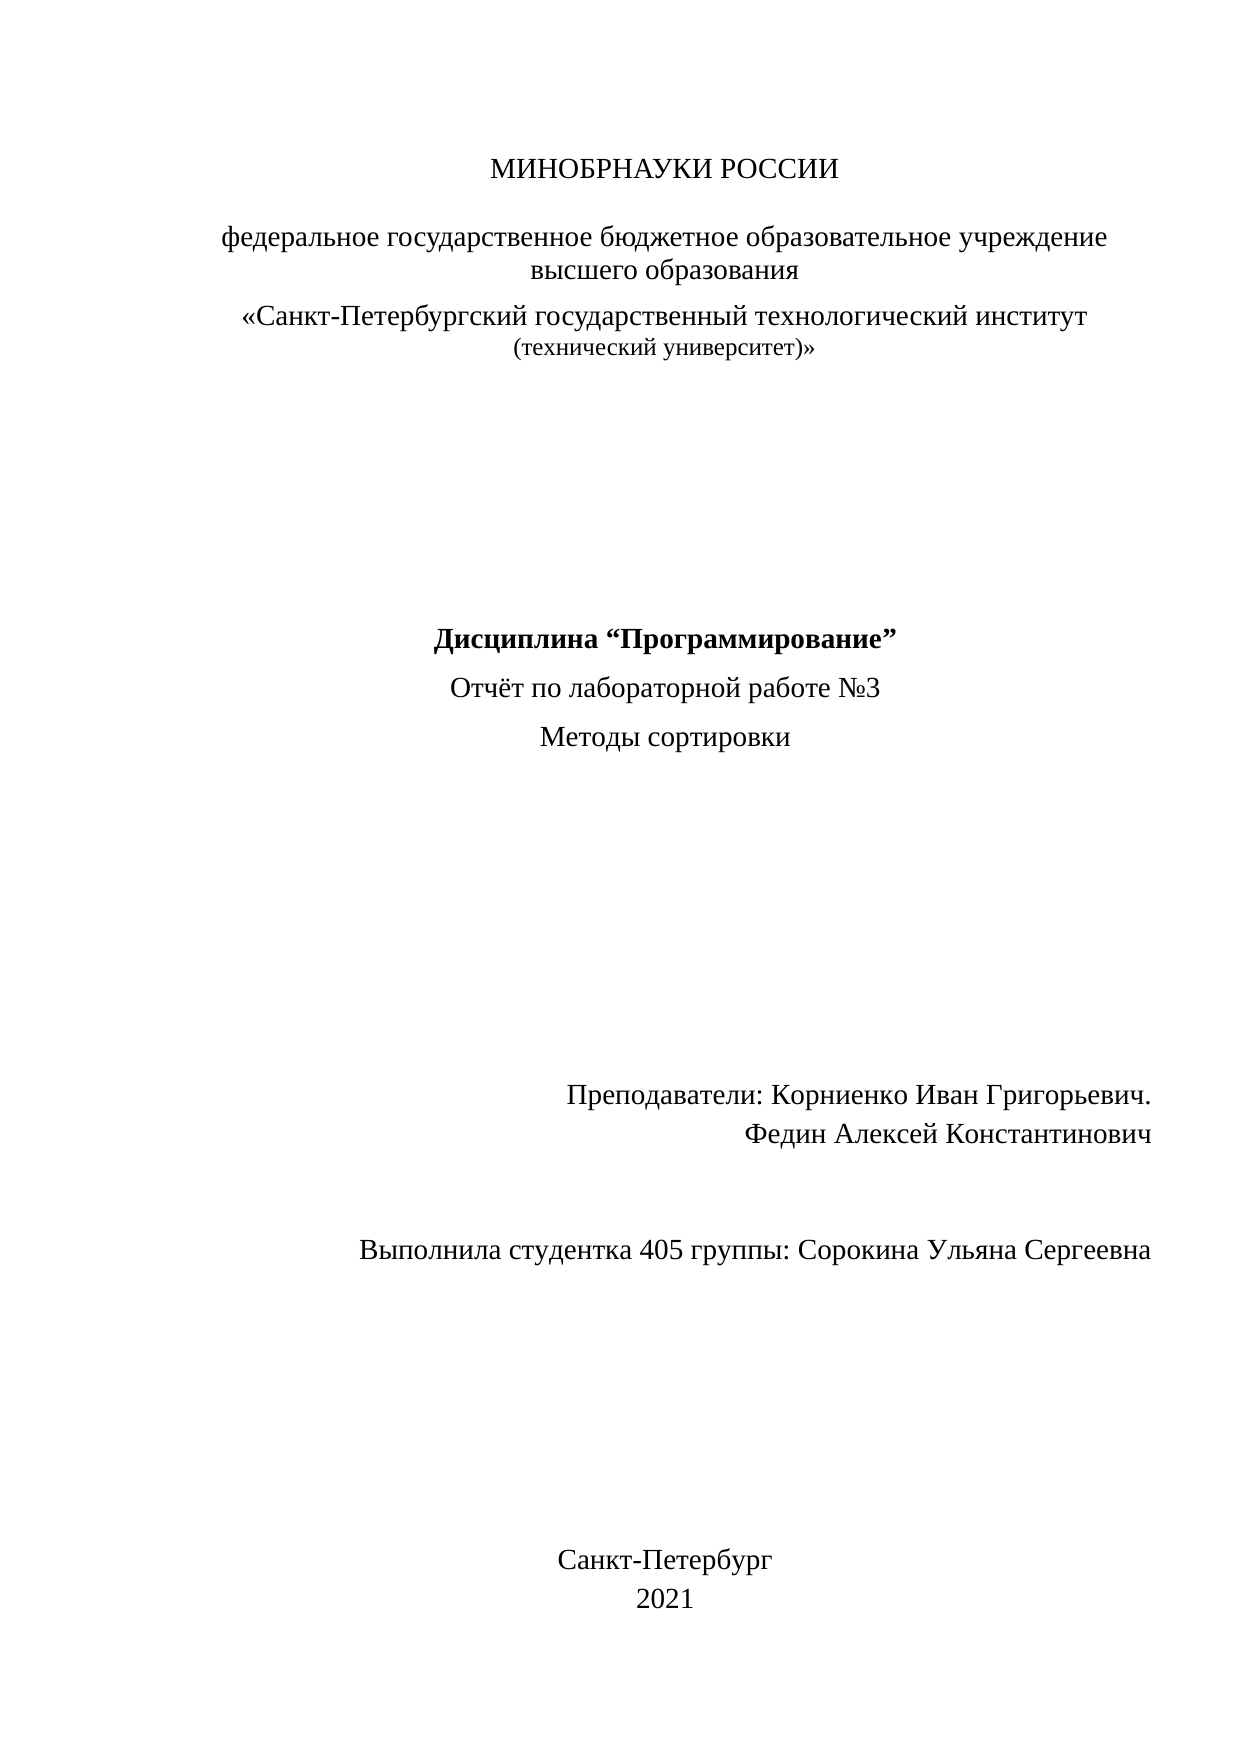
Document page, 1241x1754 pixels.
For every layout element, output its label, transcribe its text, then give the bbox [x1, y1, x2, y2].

text Выполнила студентка 405 группы: Сорокина Ульяна Сергеевна [178, 1232, 1152, 1266]
text Преподаватели: Корниенко Иван Григорьевич. [178, 1077, 1152, 1111]
text МИНОБРНАУКИ РОССИИ [177, 152, 1152, 185]
text Методы сортировки [178, 719, 1152, 752]
text 2021 [178, 1581, 1152, 1615]
text Дисциплина “Программирование” [178, 622, 1152, 655]
text федеральное государственное бюджетное образовательное учреждение высшего образования [177, 219, 1152, 286]
text «Санкт-Петербургский государственный технологический институт (технический университет)» [177, 298, 1152, 361]
text Санкт-Петербург [178, 1542, 1152, 1576]
text Федин Алексей Константинович [178, 1116, 1152, 1150]
text Отчёт по лабораторной работе №3 [178, 670, 1152, 704]
